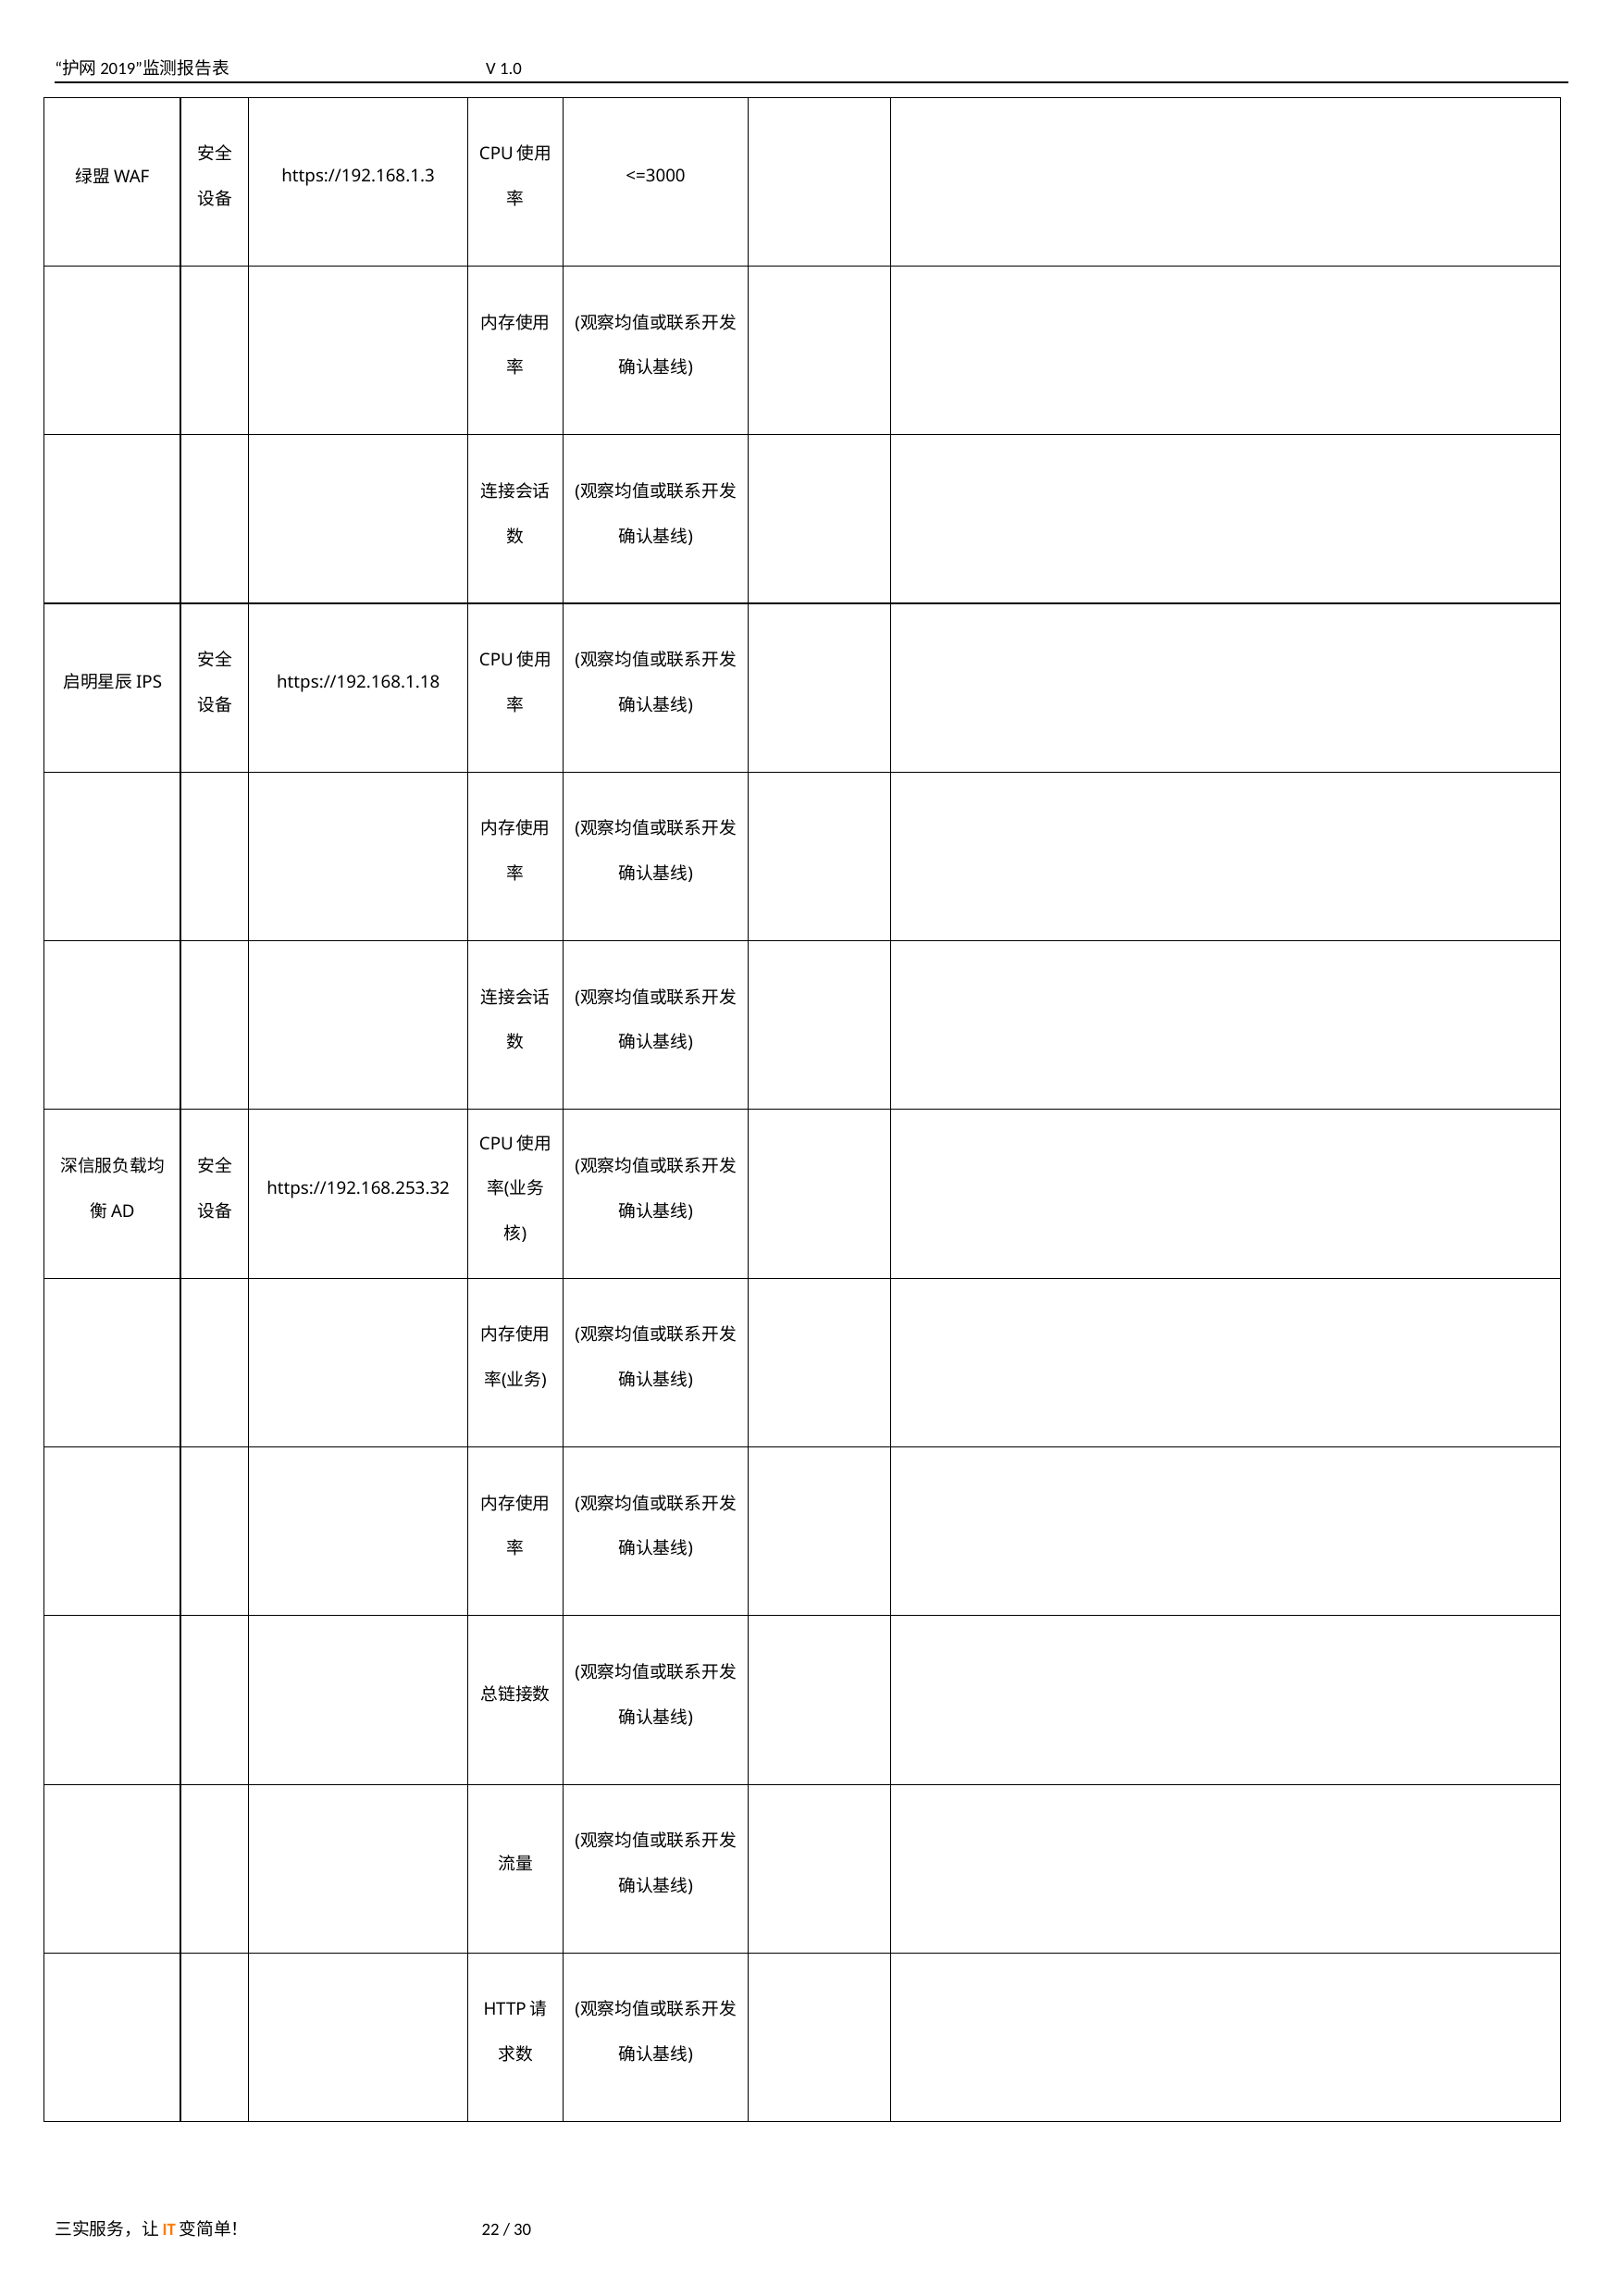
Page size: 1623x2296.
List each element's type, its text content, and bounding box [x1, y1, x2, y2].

table_cell https://192.168.1.3 [249, 98, 467, 266]
table_cell [181, 1616, 248, 1783]
table_cell (观察均值或联系开发确认基线) [564, 773, 748, 940]
table_cell 内存使用率 [468, 773, 563, 940]
table_cell [891, 604, 1560, 772]
table_cell [891, 1785, 1560, 1953]
table_cell 安全设备 [181, 1110, 248, 1278]
table_cell HTTP请求数 [468, 1954, 563, 2121]
table_cell [891, 1954, 1560, 2121]
table_cell [44, 1447, 180, 1615]
table_cell [891, 1110, 1560, 1278]
table_cell CPU使用率 [468, 604, 563, 772]
table_cell (观察均值或联系开发确认基线) [564, 941, 748, 1109]
table_cell 内存使用率 [468, 1447, 563, 1615]
table_cell 总链接数 [468, 1616, 563, 1783]
table_cell [749, 941, 890, 1109]
table_cell (观察均值或联系开发确认基线) [564, 1279, 748, 1446]
table_cell [749, 1616, 890, 1783]
table_cell (观察均值或联系开发确认基线) [564, 267, 748, 434]
table_cell [891, 98, 1560, 266]
table_cell [44, 1279, 180, 1446]
table_cell [249, 1447, 467, 1615]
table_cell [749, 773, 890, 940]
table_cell 内存使用率 [468, 267, 563, 434]
table_cell [891, 435, 1560, 602]
table_cell CPU使用率 [468, 98, 563, 266]
table_cell [44, 1785, 180, 1953]
table_cell https://192.168.1.18 [249, 604, 467, 772]
table_cell (观察均值或联系开发确认基线) [564, 1616, 748, 1783]
table_cell [181, 1785, 248, 1953]
table_cell [181, 773, 248, 940]
table_cell [181, 1447, 248, 1615]
table_cell [749, 1110, 890, 1278]
table_cell [249, 1954, 467, 2121]
table_cell [44, 941, 180, 1109]
table_cell [249, 1785, 467, 1953]
table_cell 安全设备 [181, 98, 248, 266]
table_cell [891, 941, 1560, 1109]
table_cell [891, 1279, 1560, 1446]
table_cell [891, 773, 1560, 940]
table_cell 流量 [468, 1785, 563, 1953]
table_cell 连接会话数 [468, 435, 563, 602]
table_cell [181, 1279, 248, 1446]
table_cell [749, 1279, 890, 1446]
table_cell 绿盟WAF [44, 98, 180, 266]
table_cell (观察均值或联系开发确认基线) [564, 1110, 748, 1278]
table_cell [249, 435, 467, 602]
table_cell 安全设备 [181, 604, 248, 772]
table_cell [249, 773, 467, 940]
table_cell [891, 1447, 1560, 1615]
table_cell [249, 1616, 467, 1783]
table_cell (观察均值或联系开发确认基线) [564, 1954, 748, 2121]
table_cell [891, 1616, 1560, 1783]
table_cell [44, 773, 180, 940]
table_cell [891, 267, 1560, 434]
table_cell (观察均值或联系开发确认基线) [564, 435, 748, 602]
table_cell 启明星辰IPS [44, 604, 180, 772]
table_cell [749, 1785, 890, 1953]
table_cell [181, 941, 248, 1109]
table_cell [181, 1954, 248, 2121]
table_cell [44, 1954, 180, 2121]
table_cell <=3000 [564, 98, 748, 266]
table_cell https://192.168.253.32 [249, 1110, 467, 1278]
table_cell [749, 267, 890, 434]
table_cell [44, 267, 180, 434]
table_cell [181, 267, 248, 434]
table_cell 深信服负载均衡AD [44, 1110, 180, 1278]
table_cell [749, 1954, 890, 2121]
table_cell [249, 941, 467, 1109]
table_cell 内存使用率(业务) [468, 1279, 563, 1446]
table_cell [249, 1279, 467, 1446]
table_cell [44, 1616, 180, 1783]
table_cell [44, 435, 180, 602]
table_cell CPU使用率(业务核) [468, 1110, 563, 1278]
table_cell [749, 98, 890, 266]
table_cell (观察均值或联系开发确认基线) [564, 604, 748, 772]
table_cell [181, 435, 248, 602]
table_cell [249, 267, 467, 434]
table_cell 连接会话数 [468, 941, 563, 1109]
table_cell [749, 604, 890, 772]
table_cell [749, 1447, 890, 1615]
table_cell (观察均值或联系开发确认基线) [564, 1785, 748, 1953]
table_cell (观察均值或联系开发确认基线) [564, 1447, 748, 1615]
table_cell [749, 435, 890, 602]
